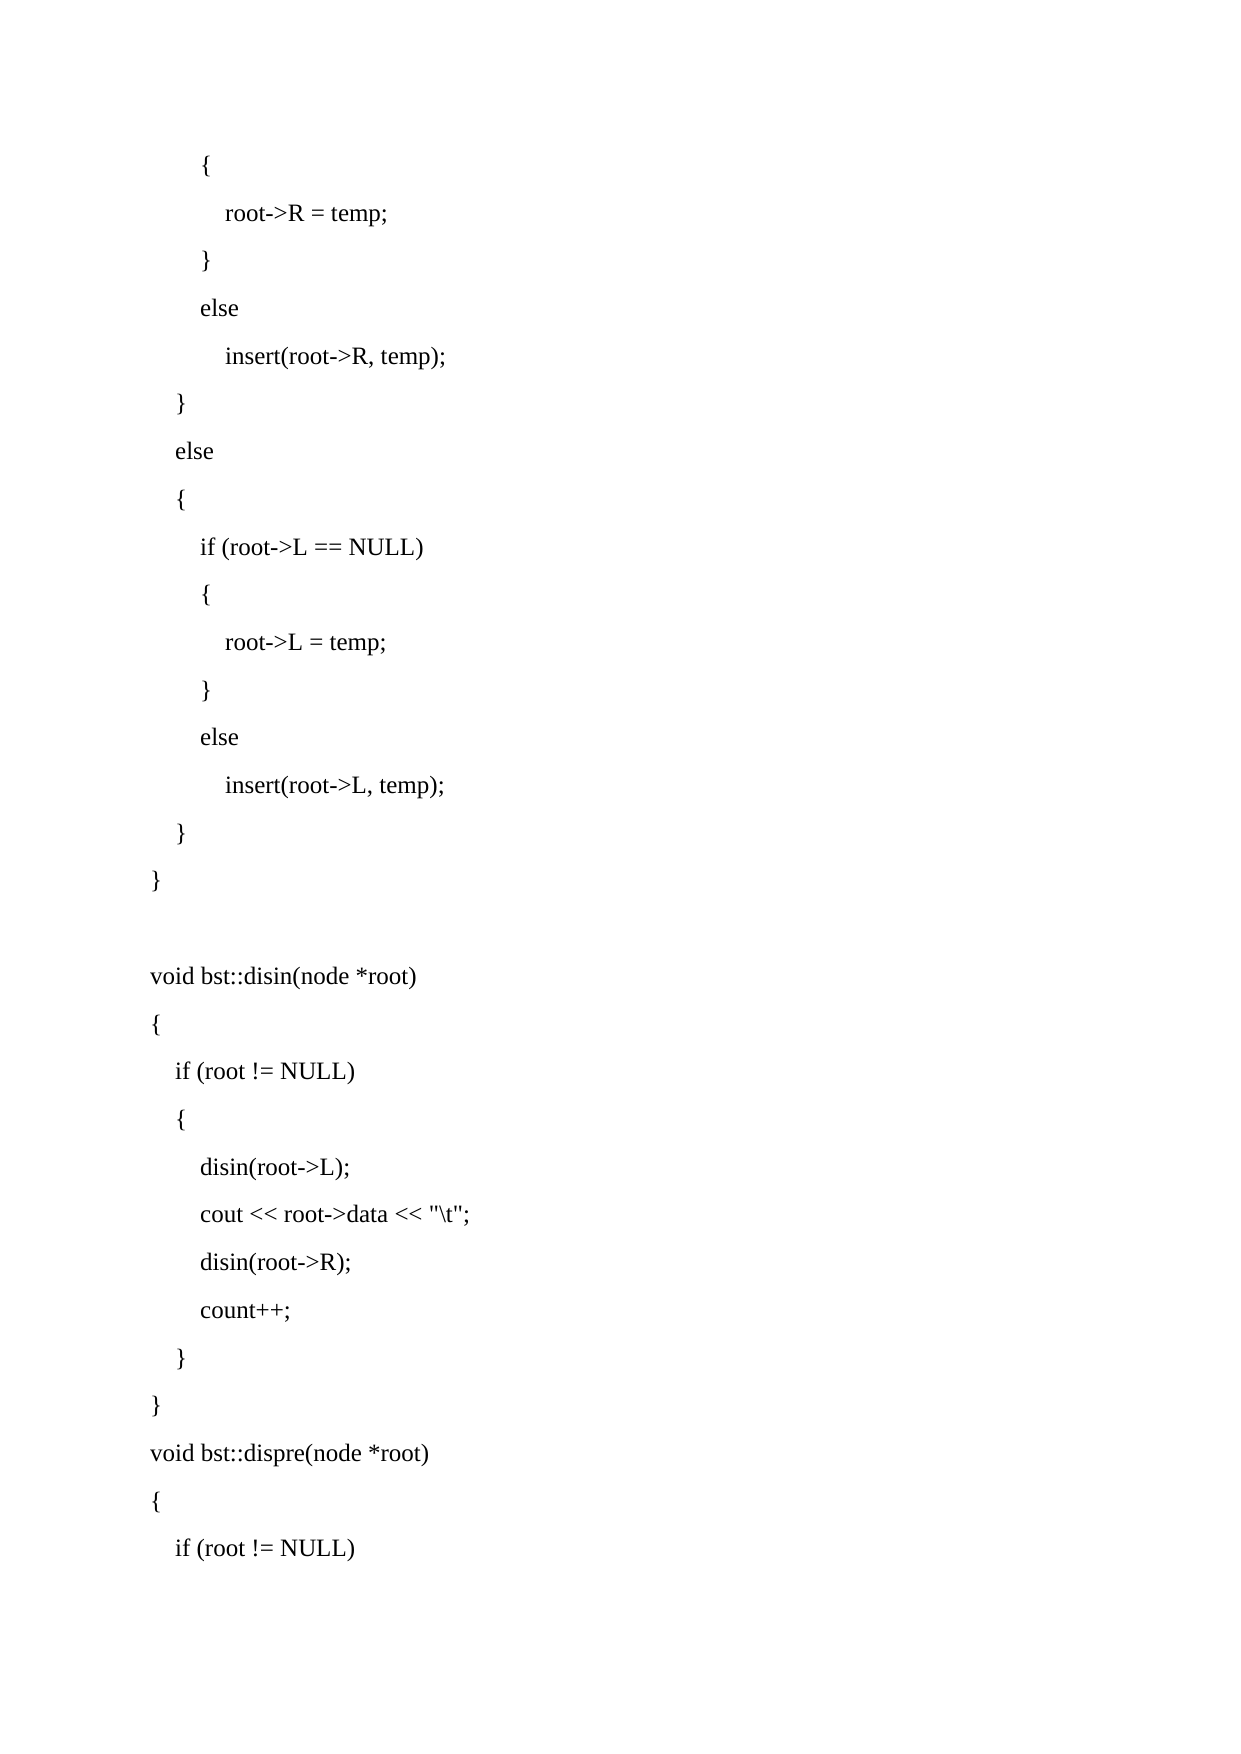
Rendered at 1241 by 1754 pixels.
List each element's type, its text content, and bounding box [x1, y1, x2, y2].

text if (root != NULL) [150, 1056, 1090, 1085]
text root->L = temp; [150, 627, 1090, 656]
text } [150, 818, 1090, 847]
text void bst::dispre(node *root) [150, 1438, 1090, 1467]
text disin(root->L); [150, 1152, 1090, 1181]
text } [150, 1390, 1090, 1419]
text } [150, 245, 1090, 274]
text void bst::disin(node *root) [150, 961, 1090, 990]
text { [150, 484, 1090, 513]
text else [150, 722, 1090, 751]
text { [150, 1104, 1090, 1133]
text } [150, 1343, 1090, 1371]
text else [150, 293, 1090, 322]
text insert(root->L, temp); [150, 770, 1090, 799]
text root->R = temp; [150, 198, 1090, 226]
text if (root != NULL) [150, 1533, 1090, 1562]
text { [150, 150, 1090, 179]
text { [150, 1486, 1090, 1514]
text cout << root->data << "\t"; [150, 1199, 1090, 1228]
text count++; [150, 1295, 1090, 1324]
text else [150, 436, 1090, 465]
text insert(root->R, temp); [150, 341, 1090, 369]
text } [150, 675, 1090, 703]
text { [150, 1009, 1090, 1037]
text } [150, 866, 1090, 894]
text { [150, 579, 1090, 608]
text if (root->L == NULL) [150, 532, 1090, 560]
text } [150, 388, 1090, 417]
text disin(root->R); [150, 1247, 1090, 1276]
